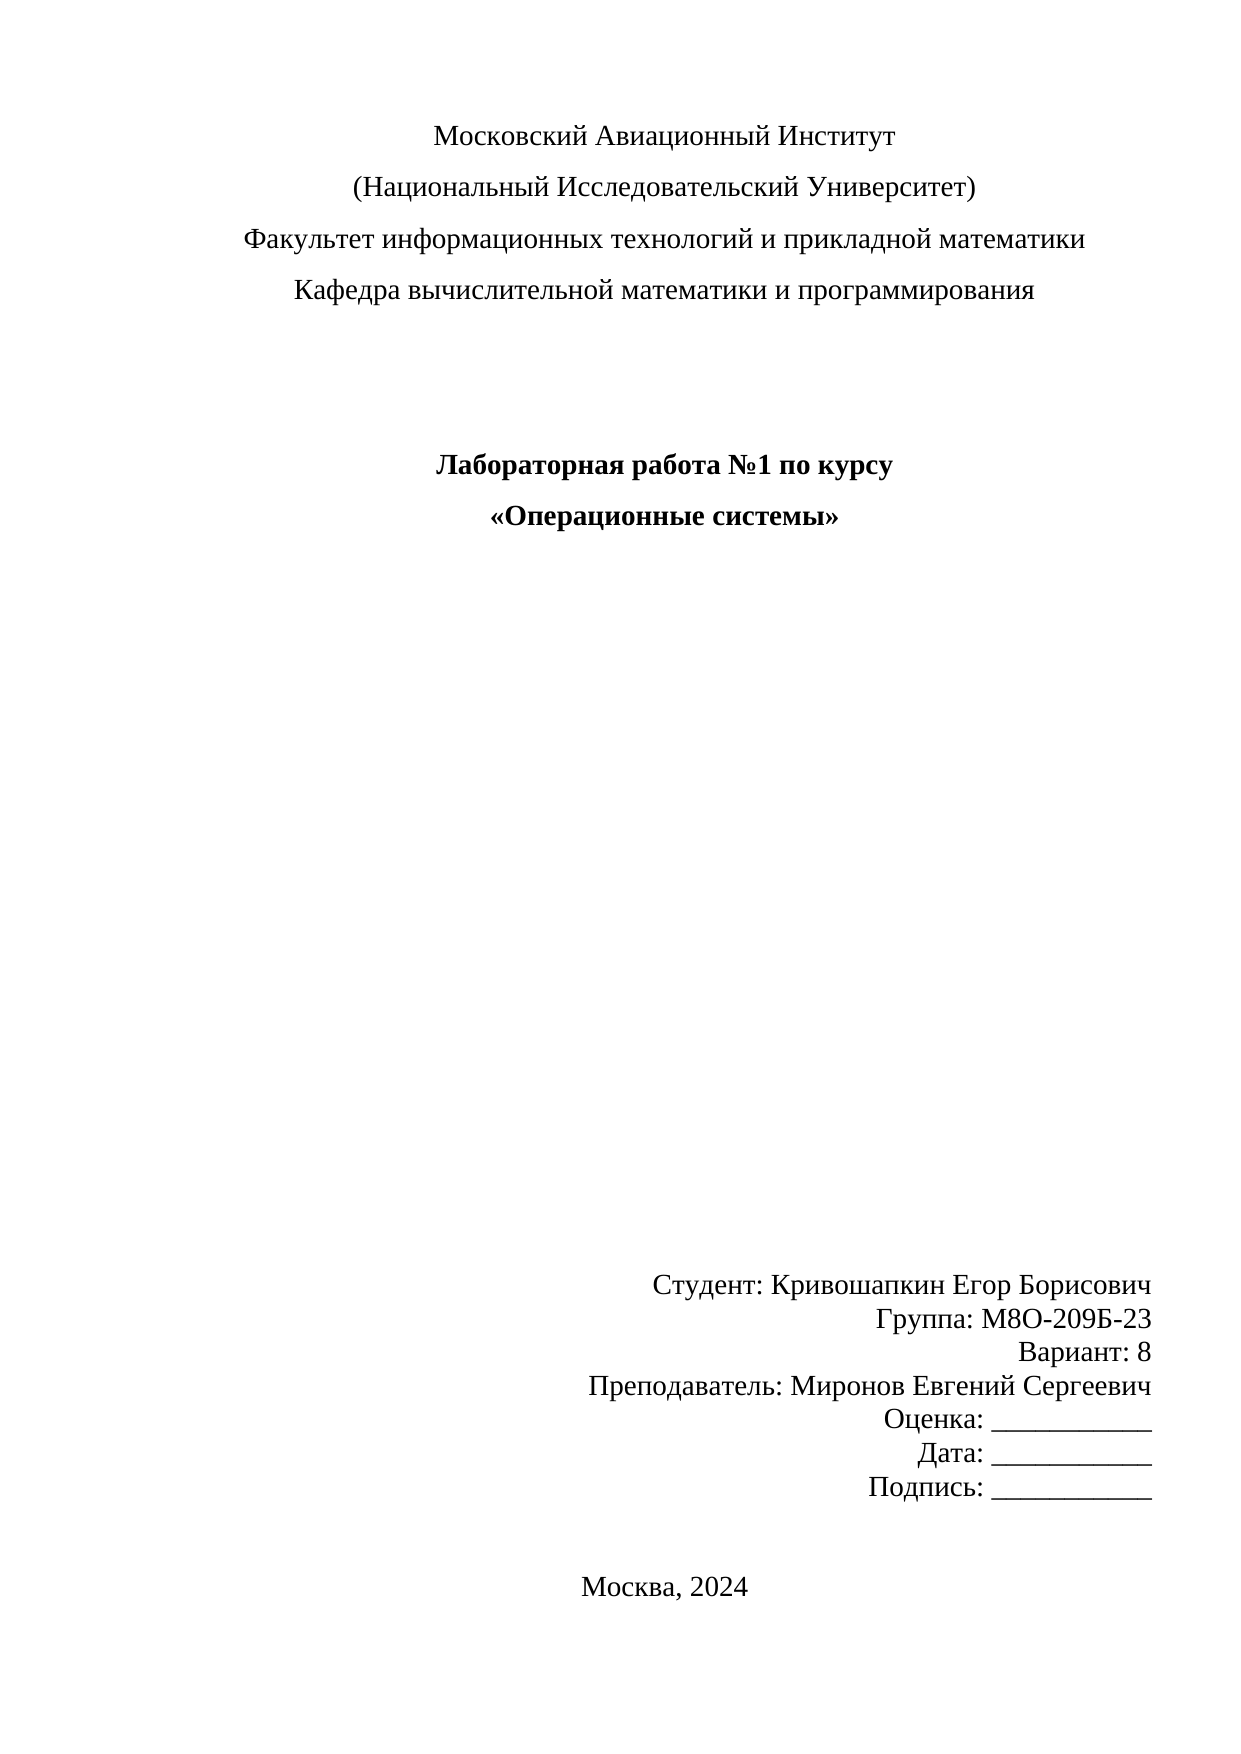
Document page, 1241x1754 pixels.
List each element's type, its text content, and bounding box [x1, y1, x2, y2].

text Вариант: 8 [767, 1334, 1152, 1368]
text Оценка: ___________ [177, 1402, 1152, 1435]
text (Национальный Исследовательский Университет) [177, 169, 1152, 203]
text Преподаватель: Миронов Евгений Сергеевич [177, 1368, 1152, 1402]
text Подпись: ___________ [177, 1469, 1152, 1502]
text «Операционные системы» [177, 498, 1152, 532]
text Факультет информационных технологий и прикладной математики [177, 221, 1152, 254]
text Дата: ___________ [177, 1435, 1152, 1469]
text Лабораторная работа №1 по курсу [177, 447, 1152, 480]
text Московский Авиационный Институт [177, 118, 1152, 152]
text Группа: М8О-209Б-23 [767, 1301, 1152, 1334]
text Кафедра вычислительной математики и программирования [177, 272, 1152, 306]
text Студент: Кривошапкин Егор Борисович [177, 1267, 1152, 1301]
text Москва, 2024 [177, 1569, 1152, 1603]
